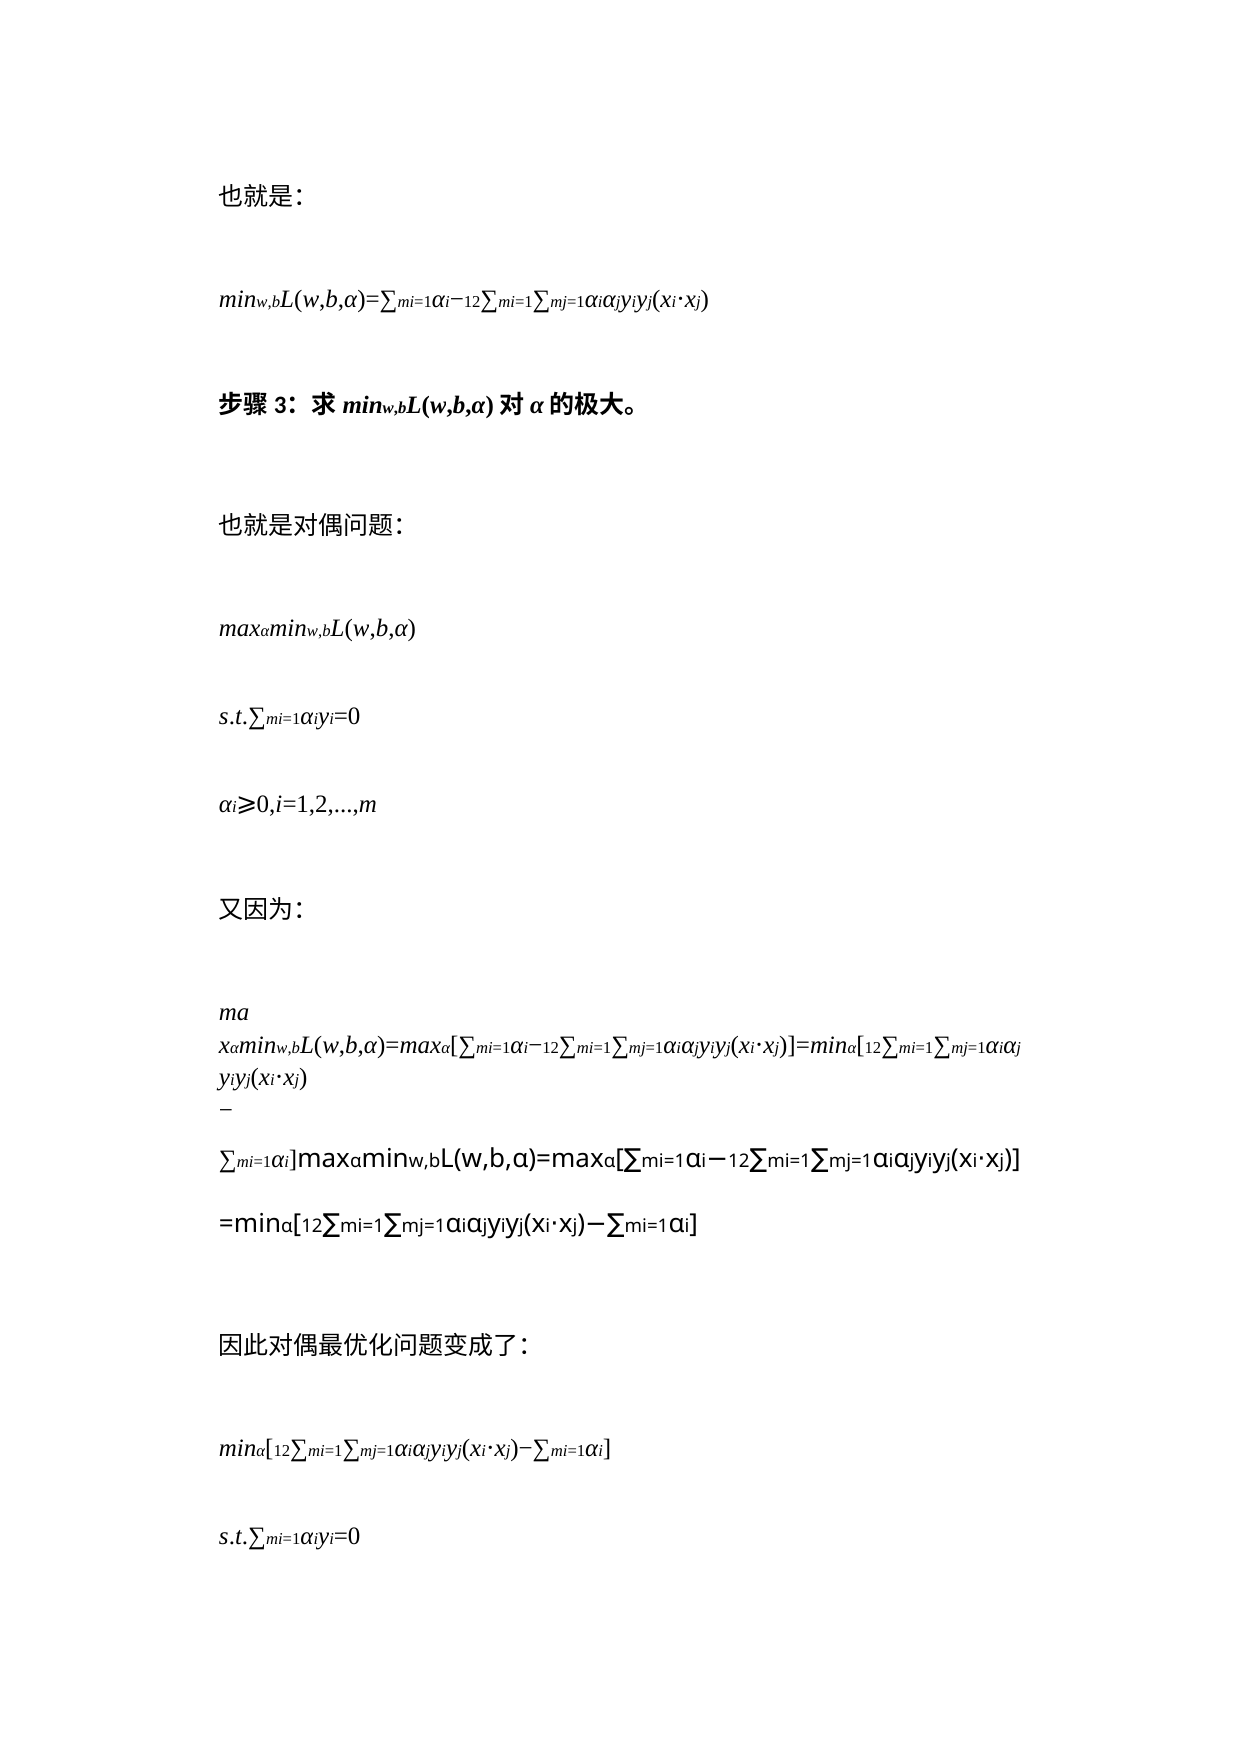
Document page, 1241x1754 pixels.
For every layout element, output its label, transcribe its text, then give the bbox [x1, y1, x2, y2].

text s.t.∑mi=1αiyi=0 [219, 1519, 1021, 1552]
text minw,bL(w,b,α)=∑mi=1αi−12∑mi=1∑mj=1αiαjyiyj(xi⋅xj) [219, 282, 1021, 315]
text 也就是对偶问题： [219, 491, 1021, 556]
text maxαminw,bL(w,b,α) [219, 611, 1021, 644]
text minα[12∑mi=1∑mj=1αiαjyiyj(xi⋅xj)−∑mi=1αi] [219, 1431, 1021, 1464]
text 又因为： [219, 875, 1021, 940]
text 因此对偶最优化问题变成了： [219, 1311, 1021, 1376]
text αi⩾0,i=1,2,...,m [219, 787, 1021, 819]
text s.t.∑mi=1αiyi=0 [219, 699, 1021, 732]
text maxαminw,bL(w,b,α)=maxα[∑mi=1αi−12∑mi=1∑mj=1αiαjyiyj(xi⋅xj)]=minα[12∑mi=1∑mj=1αiαjyiyj(xi⋅xj)−∑mi=1αi]maxαminw,bL(w,b,α)=maxα[∑mi=1αi−12∑mi=1∑mj=1αiαjyiyj(xi⋅xj)]=minα[12∑mi=1∑mj=1αiαjyiyj(xi⋅xj)−∑mi=1αi] [219, 995, 1021, 1255]
text 步骤3：求 minw,bL(w,b,α) 对 α 的极大。 [219, 370, 1021, 435]
text 也就是： [219, 162, 1021, 227]
